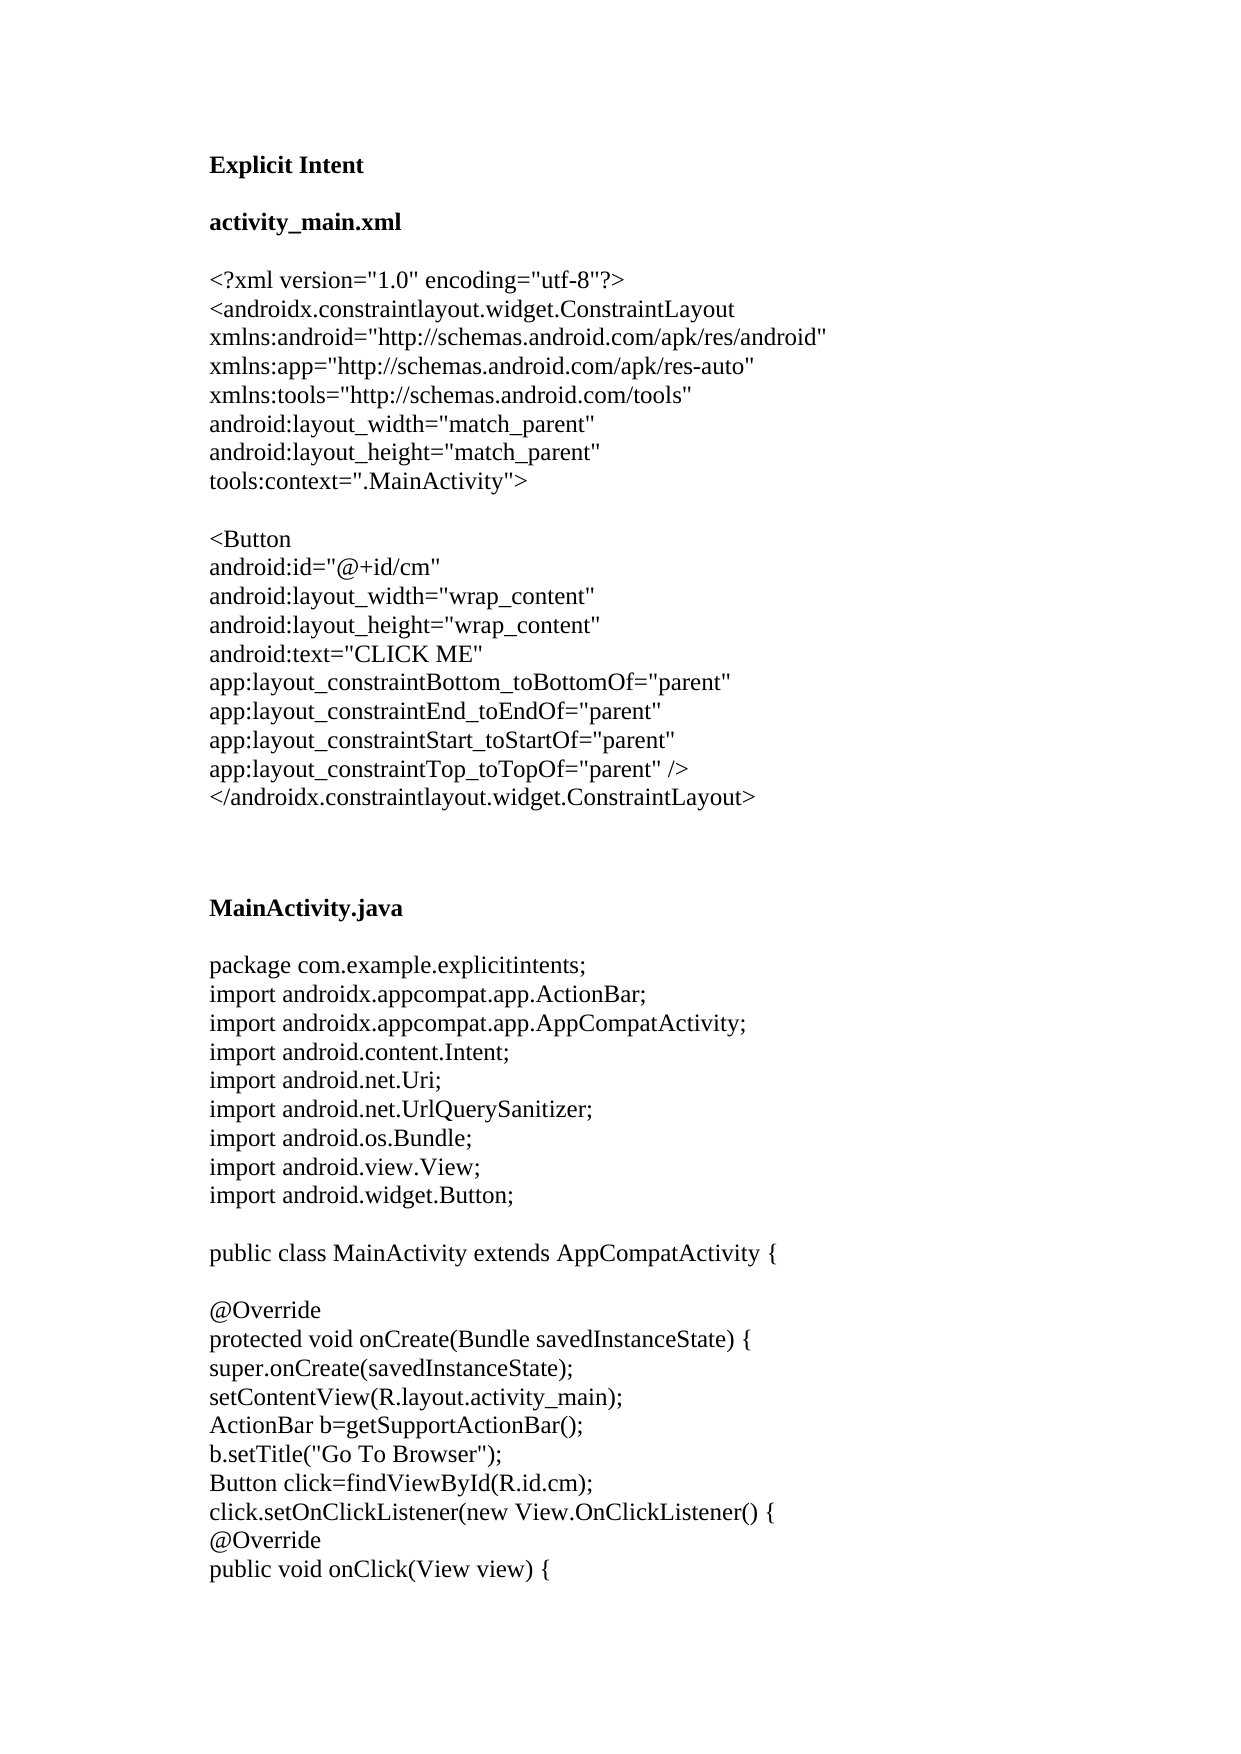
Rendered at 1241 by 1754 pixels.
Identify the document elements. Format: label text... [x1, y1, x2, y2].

text activity_main.xml [209, 207, 1090, 236]
text import android.net.UrlQuerySanitizer; [209, 1094, 1090, 1123]
text <Button [209, 524, 1090, 552]
text import androidx.appcompat.app.AppCompatActivity; [209, 1008, 1090, 1037]
text Explicit Intent [209, 150, 1090, 179]
text super.onCreate(savedInstanceState); [209, 1353, 1090, 1382]
text import android.content.Intent; [209, 1037, 1090, 1066]
text <?xml version="1.0" encoding="utf-8"?> [209, 265, 1090, 294]
text xmlns:app="http://schemas.android.com/apk/res-auto" [209, 351, 1090, 380]
text import android.view.View; [209, 1152, 1090, 1181]
text import android.widget.Button; [209, 1181, 1090, 1209]
text import androidx.appcompat.app.ActionBar; [209, 979, 1090, 1008]
text android:id="@+id/cm" [209, 552, 1090, 581]
text import android.net.Uri; [209, 1066, 1090, 1094]
text </androidx.constraintlayout.widget.ConstraintLayout> [209, 782, 1090, 811]
text android:layout_height="wrap_content" [209, 610, 1090, 639]
text app:layout_constraintStart_toStartOf="parent" [209, 725, 1090, 754]
text tools:context=".MainActivity"> [209, 466, 1090, 495]
text public void onClick(View view) { [209, 1554, 1090, 1583]
text setContentView(R.layout.activity_main); [209, 1382, 1090, 1411]
text xmlns:tools="http://schemas.android.com/tools" [209, 380, 1090, 409]
text package com.example.explicitintents; [209, 951, 1090, 979]
text ActionBar b=getSupportActionBar(); [209, 1411, 1090, 1439]
text import android.os.Bundle; [209, 1123, 1090, 1152]
text android:layout_width="match_parent" [209, 409, 1090, 437]
text public class MainActivity extends AppCompatActivity { [209, 1238, 1090, 1267]
text android:layout_width="wrap_content" [209, 581, 1090, 610]
text android:text="CLICK ME" [209, 639, 1090, 667]
text b.setTitle("Go To Browser"); [209, 1439, 1090, 1468]
text android:layout_height="match_parent" [209, 437, 1090, 466]
text MainActivity.java [209, 893, 1090, 922]
text app:layout_constraintTop_toTopOf="parent" /> [209, 754, 1090, 782]
text app:layout_constraintBottom_toBottomOf="parent" [209, 667, 1090, 696]
text @Override [209, 1526, 1090, 1554]
text click.setOnClickListener(new View.OnClickListener() { [209, 1497, 1090, 1526]
text @Override [209, 1296, 1090, 1324]
text Button click=findViewById(R.id.cm); [209, 1468, 1090, 1497]
text <androidx.constraintlayout.widget.ConstraintLayout xmlns:android="http://schemas.android.com/apk/res/android" [209, 294, 1090, 351]
text app:layout_constraintEnd_toEndOf="parent" [209, 696, 1090, 725]
text protected void onCreate(Bundle savedInstanceState) { [209, 1324, 1090, 1353]
